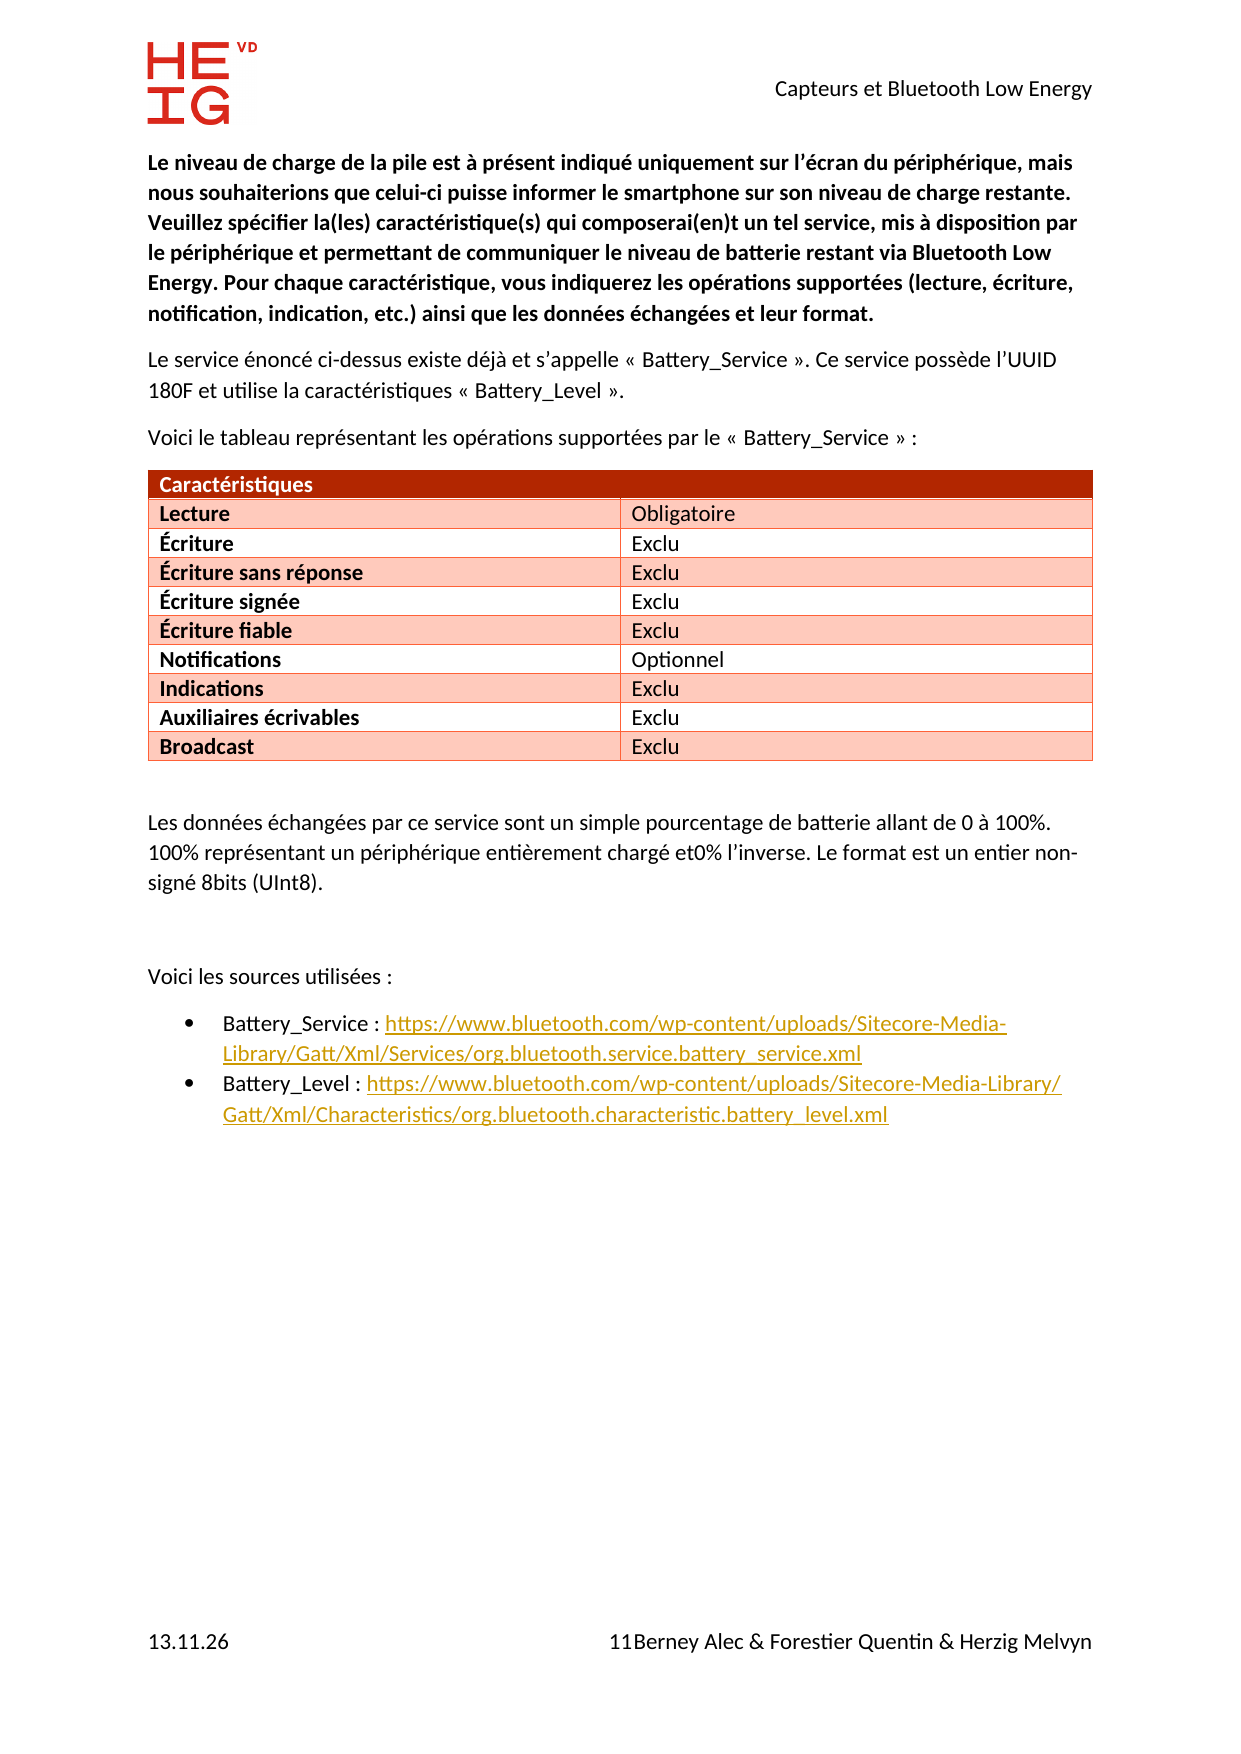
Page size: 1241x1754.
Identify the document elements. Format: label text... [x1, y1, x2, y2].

table_header [621, 471, 1092, 498]
list Battery_Service : https://www.bluetooth.com/wp-content/uploads/Sitecore-Media-Library/Gatt/Xml/Services/org.bluetooth.service.battery_service.xml [185, 1009, 1093, 1067]
table_cell Écriture signée [149, 587, 620, 615]
table_cell Indications [149, 674, 620, 702]
table_cell Exclu [621, 587, 1092, 615]
table_cell Écriture sans réponse [149, 558, 620, 586]
list Battery_Level : https://www.bluetooth.com/wp-content/uploads/Sitecore-Media-Library/Gatt/Xml/Characteristics/org.bluetooth.characteristic.battery_level.xml [185, 1069, 1093, 1128]
text Voici le tableau représentant les opérations supportées par le « Battery_Service » : [148, 423, 1093, 451]
text Le niveau de charge de la pile est à présent indiqué uniquement sur l’écran du périphérique, mais nous souhaiterions que celui-ci puisse informer le smartphone sur son niveau de charge restante. Veuillez spécifier la(les) caractéristique(s) qui composerai(en)t un tel service, mis à disposition par le périphérique et permettant de communiquer le niveau de batterie restant via Bluetooth Low Energy. Pour chaque caractéristique, vous indiquerez les opérations supportées (lecture, écriture, notification, indication, etc.) ainsi que les données échangées et leur format. [148, 148, 1093, 327]
text Le service énoncé ci-dessus existe déjà et s’appelle « Battery_Service ». Ce service possède l’UUID 180F et utilise la caractéristiques « Battery_Level ». [148, 346, 1093, 404]
table_cell Exclu [621, 703, 1092, 731]
table_cell Exclu [621, 558, 1092, 586]
table_cell Obligatoire [621, 500, 1092, 528]
table_cell Exclu [621, 732, 1092, 760]
table_cell Lecture [150, 501, 619, 527]
table_cell Écriture [149, 529, 620, 557]
table_cell Notifications [149, 645, 620, 673]
text Voici les sources utilisées : [148, 962, 1093, 990]
table_cell Auxiliaires écrivables [149, 703, 620, 731]
table_header Caractéristiques [149, 471, 620, 498]
table_cell Exclu [621, 616, 1092, 644]
text Les données échangées par ce service sont un simple pourcentage de batterie allant de 0 à 100%. 100% représentant un périphérique entièrement chargé et0% l’inverse. Le format est un entier non-signé 8bits (UInt8). [148, 808, 1093, 896]
table_cell Écriture fiable [149, 616, 620, 644]
picture [147, 42, 257, 125]
table_cell Exclu [621, 529, 1092, 557]
table_cell Optionnel [621, 645, 1092, 673]
table_cell Exclu [621, 674, 1092, 702]
table_cell Broadcast [149, 732, 620, 760]
